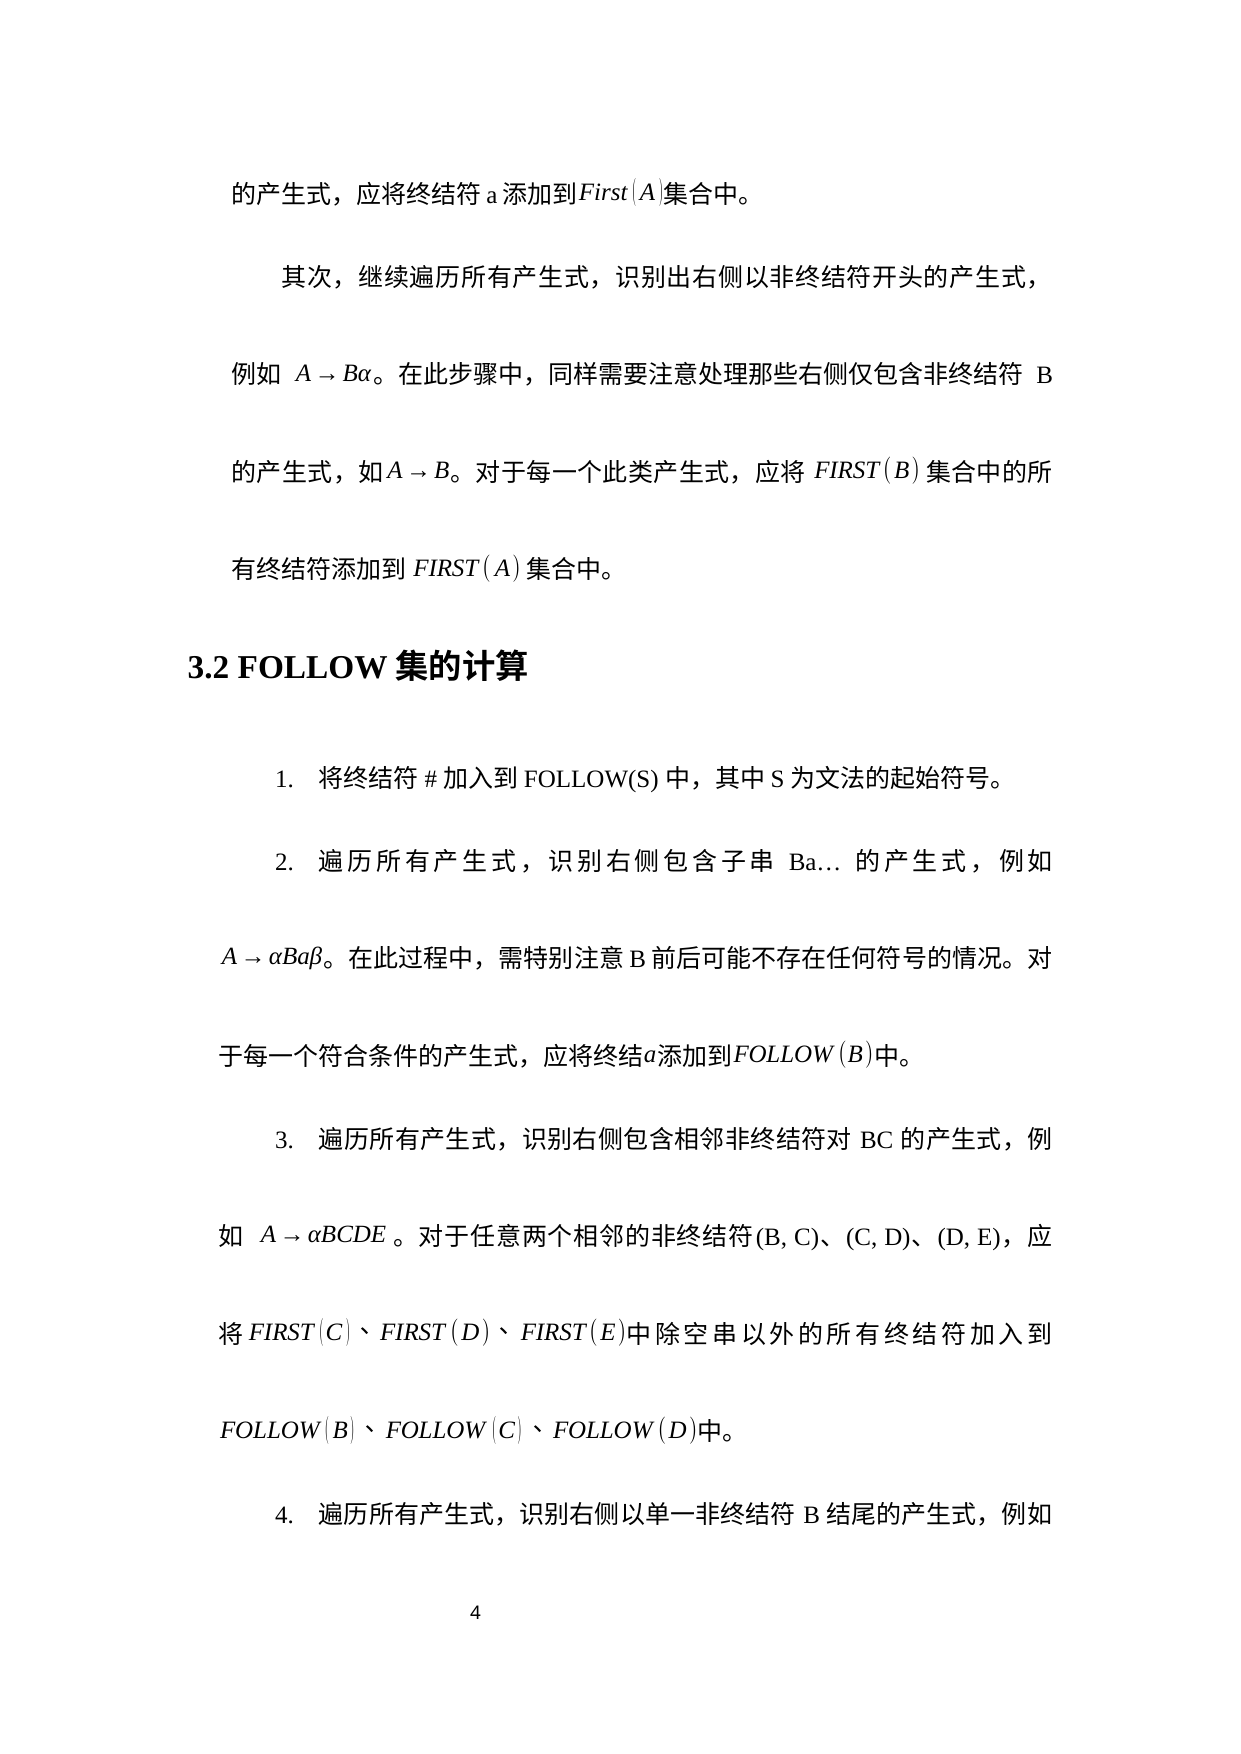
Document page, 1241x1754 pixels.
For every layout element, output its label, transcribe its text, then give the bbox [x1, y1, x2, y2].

list 1. 将终结符 # 加入到 FOLLOW(S) 中，其中 S 为文法的起始符号。 [219, 744, 1053, 809]
subtitle 3.2 FOLLOW 集的计算 [187, 631, 1053, 696]
list 其次，继续遍历所有产生式，识别出右侧以非终结符开头的产生式，例如 。在此步骤中，同样需要注意处理那些右侧仅包含非终结符 B 的产生式，如。对于每一个此类产生式，应将 集合中的所有终结符添加到 集合中。 [231, 243, 1053, 600]
list 2. 遍历所有产生式，识别右侧包含子串 Ba… 的产生式，例如 。在此过程中，需特别注意B前后可能不存在任何符号的情况。对于每一个符合条件的产生式，应将终结添加到中。 [219, 827, 1053, 1087]
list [231, 160, 1053, 225]
list 3. 遍历所有产生式，识别右侧包含相邻非终结符对 BC 的产生式，例如 。对于任意两个相邻的非终结符(B, C)、(C, D)、(D, E)，应将中除空串以外的所有终结符加入到中。 [219, 1105, 1053, 1462]
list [219, 1481, 1053, 1546]
